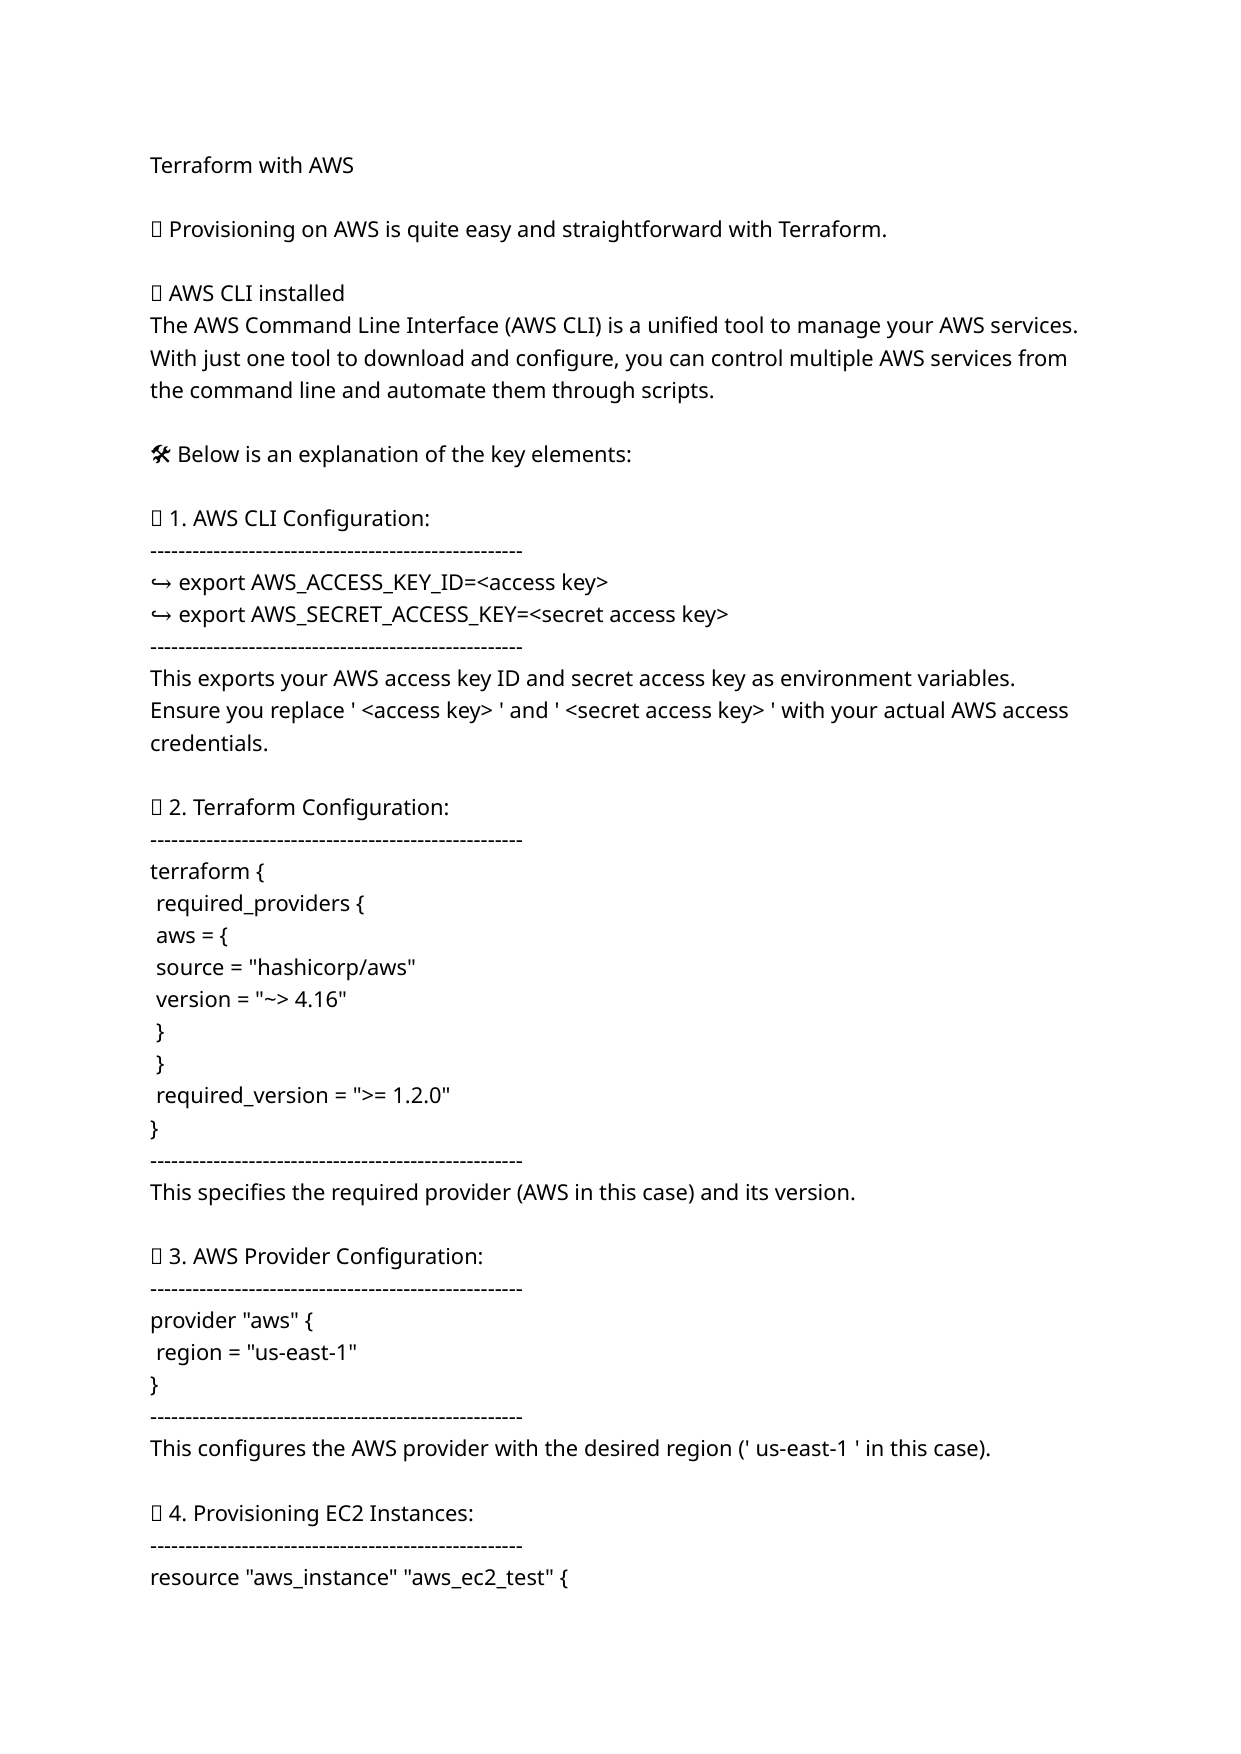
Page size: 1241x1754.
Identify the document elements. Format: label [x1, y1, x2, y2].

text [150, 150, 1090, 1591]
